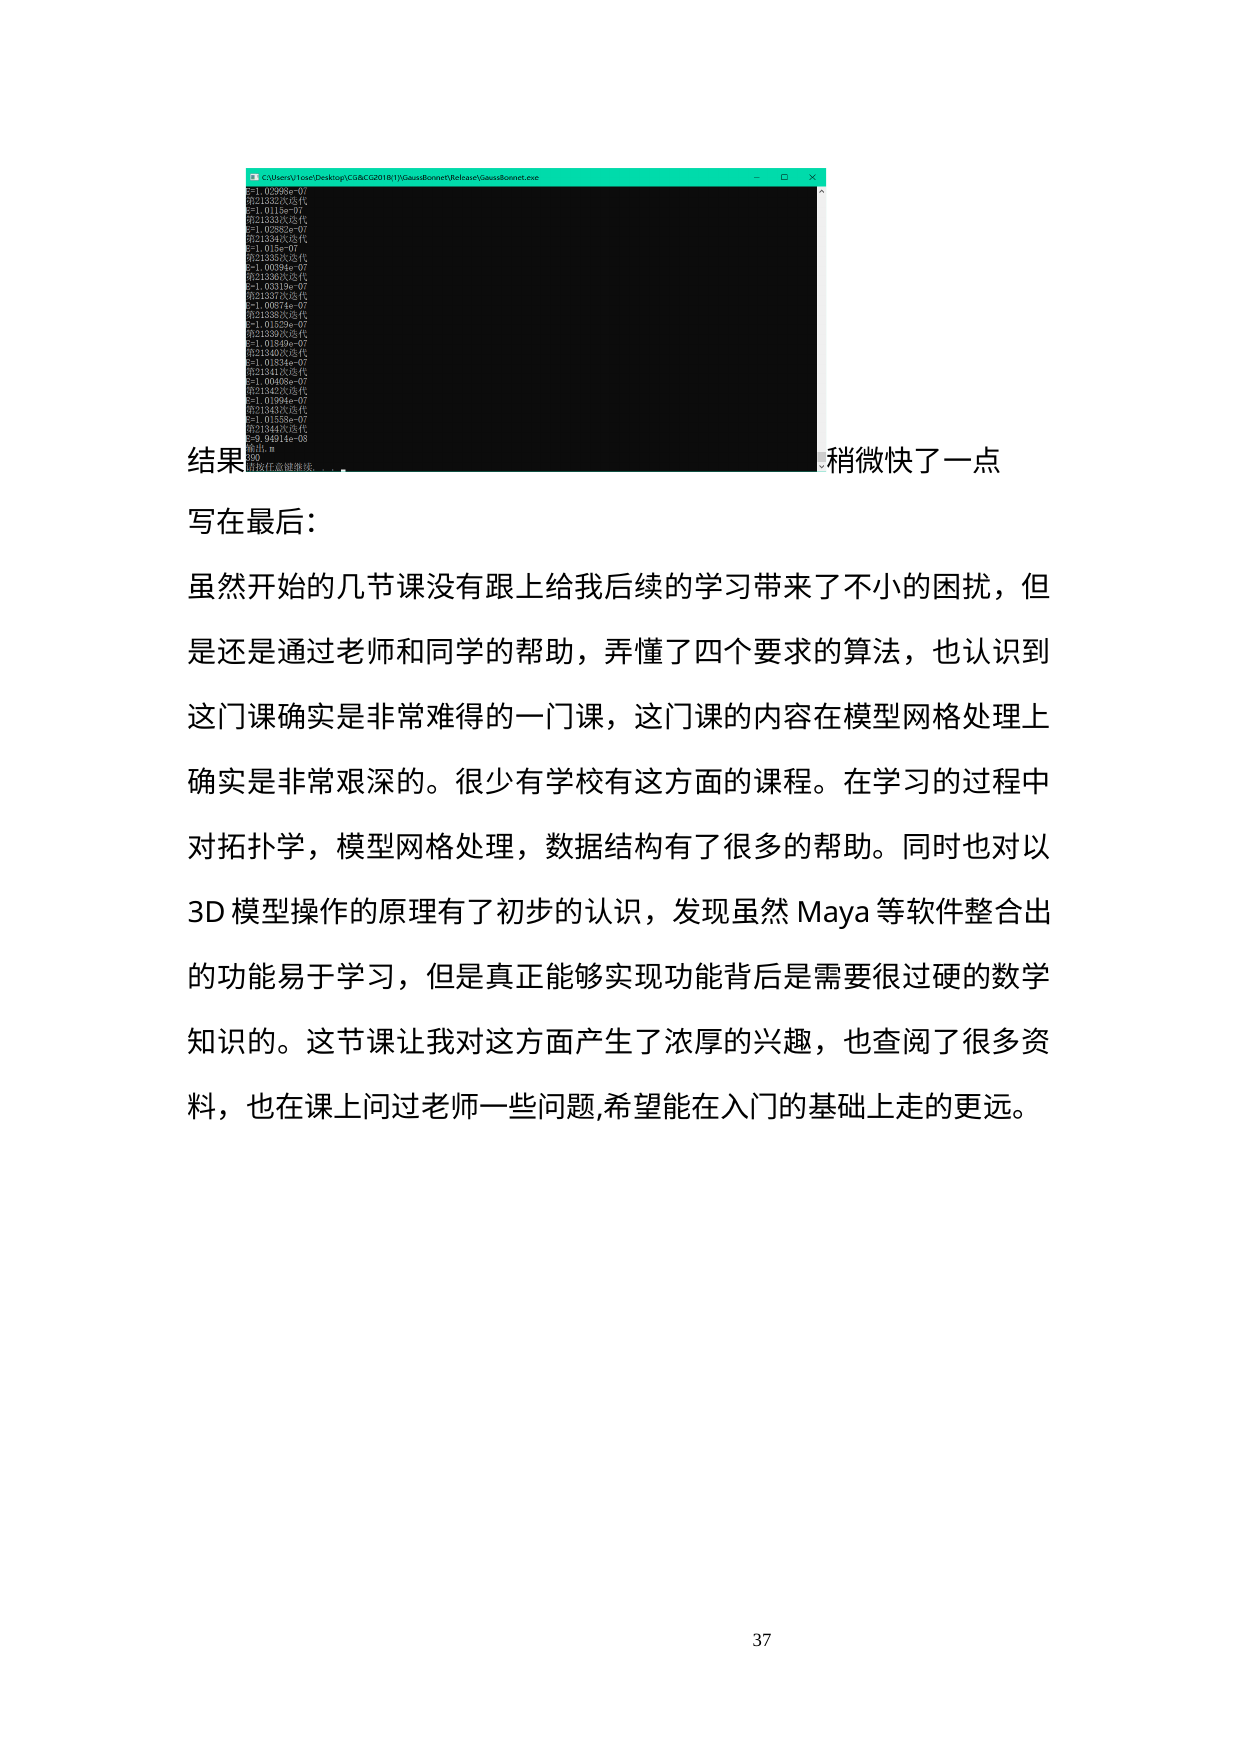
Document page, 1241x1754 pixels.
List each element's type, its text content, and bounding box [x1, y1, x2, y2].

list 虽然开始的几节课没有跟上给我后续的学习带来了不小的困扰，但是还是通过老师和同学的帮助，弄懂了四个要求的算法，也认识到这门课确实是非常难得的一门课，这门课的内容在模型网格处理上确实是非常艰深的。很少有学校有这方面的课程。在学习的过程中对拓扑学，模型网格处理，数据结构有了很多的帮助。同时也对以3D模型操作的原理有了初步的认识，发现虽然Maya等软件整合出的功能易于学习，但是真正能够实现功能背后是需要很过硬的数学知识的。这节课让我对这方面产生了浓厚的兴趣，也查阅了很多资料，也在课上问过老师一些问题,希望能在入门的基础上走的更远。 [187, 552, 1053, 1137]
picture [245, 168, 827, 472]
list 写在最后： [187, 487, 1053, 552]
